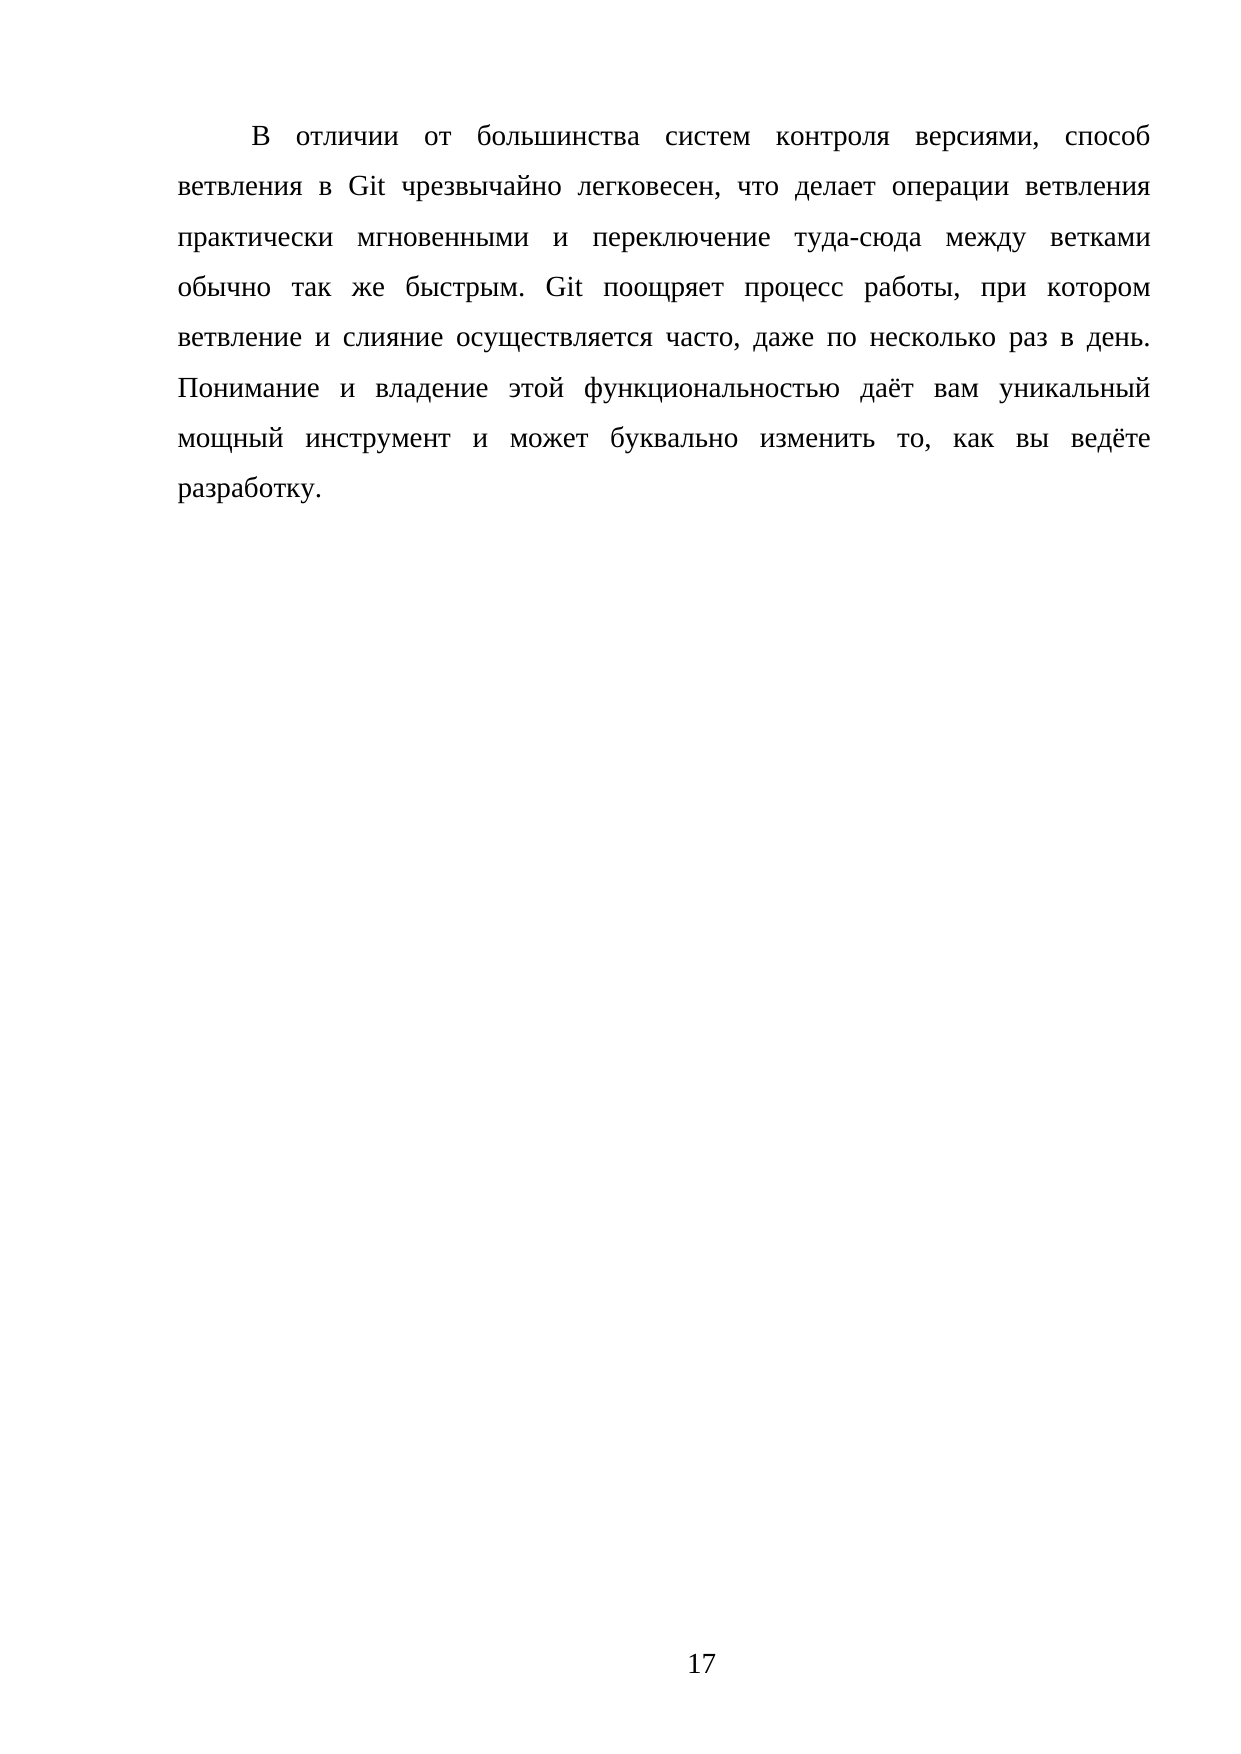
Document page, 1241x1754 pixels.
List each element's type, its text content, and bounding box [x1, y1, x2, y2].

text В отличии от большинства систем контроля версиями, способ ветвления в Git чрезвычайно легковесен, что делает операции ветвления практически мгновенными и переключение туда-сюда между ветками обычно так же быстрым. Git поощряет процесс работы, при котором ветвление и слияние осуществляется часто, даже по несколько раз в день. Понимание и владение этой функциональностью даёт вам уникальный мощный инструмент и может буквально изменить то, как вы ведёте разработку. [177, 118, 1152, 504]
